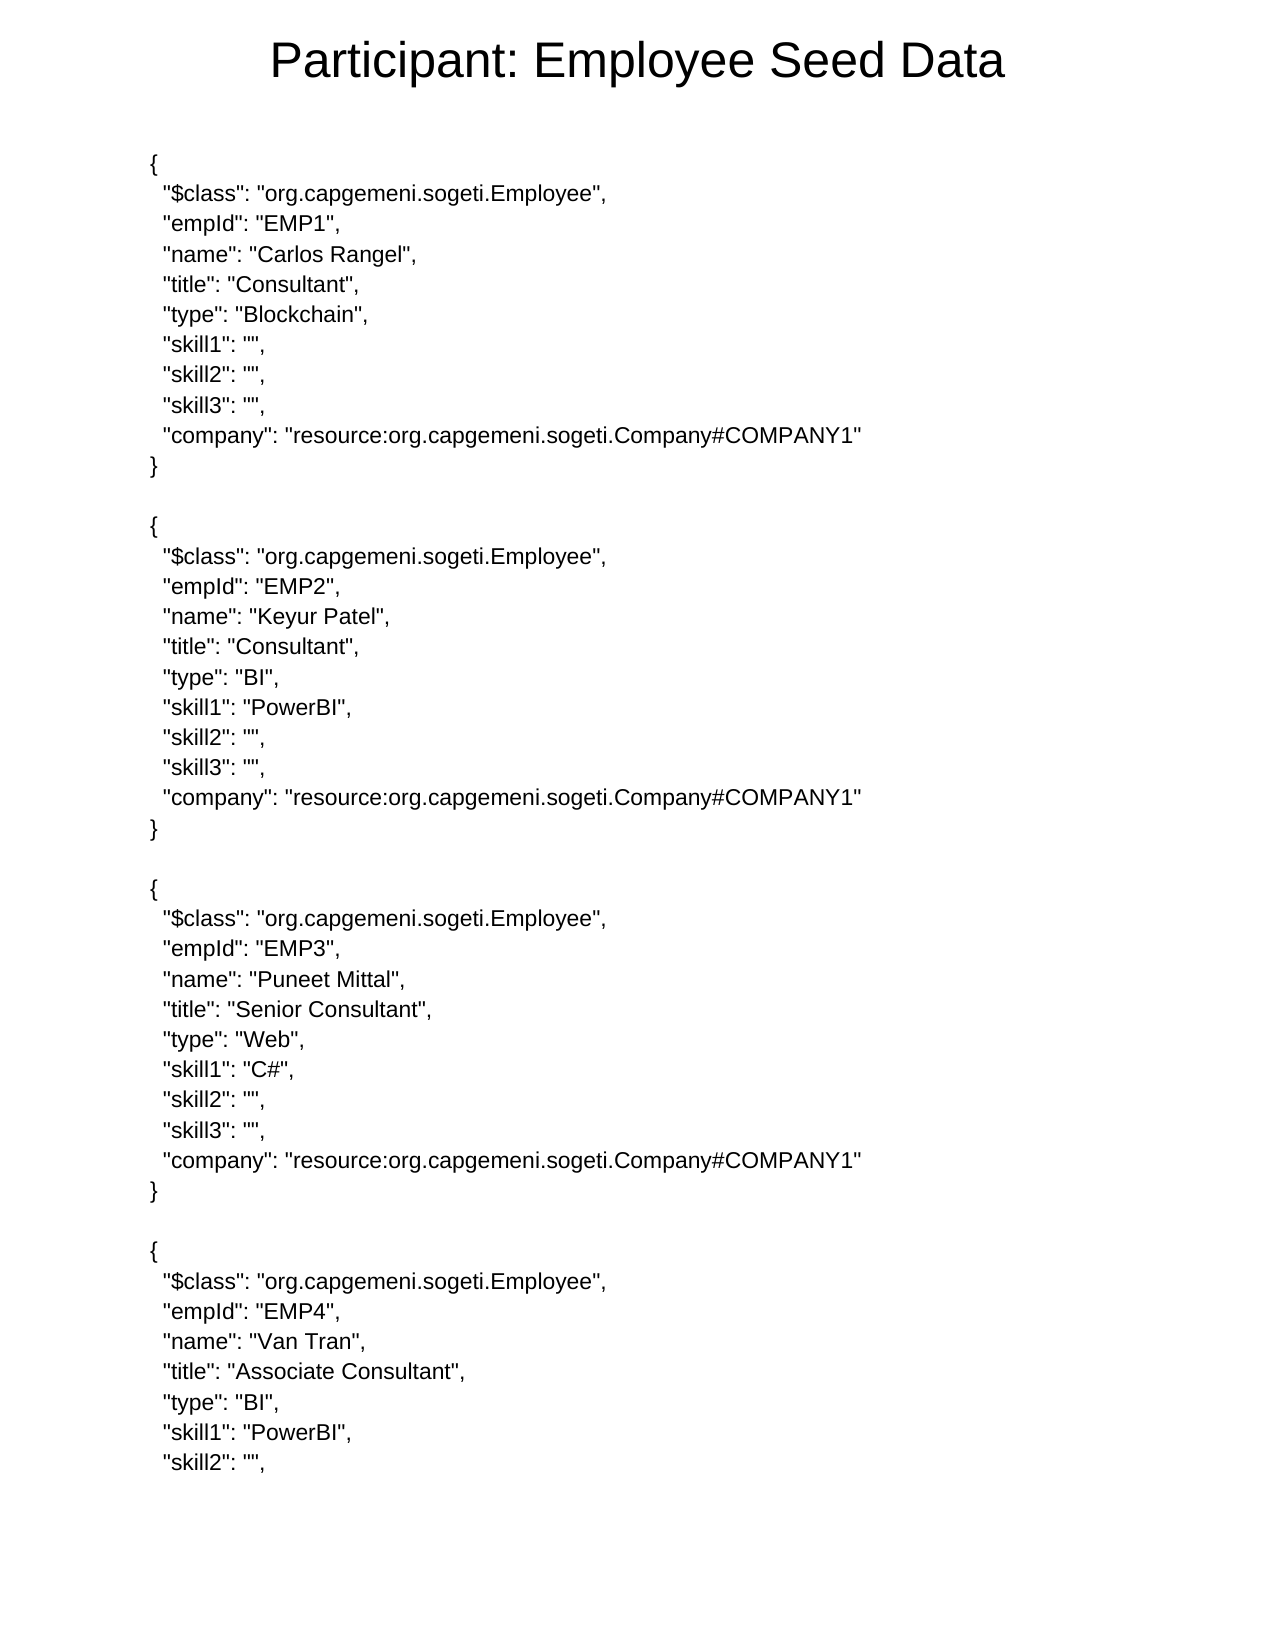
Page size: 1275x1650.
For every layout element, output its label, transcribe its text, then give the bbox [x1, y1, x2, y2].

text "type": "BI", [150, 1388, 1125, 1415]
text "name": "Van Tran", [150, 1328, 1125, 1354]
text "skill3": "", [150, 392, 1125, 418]
text "skill3": "", [150, 754, 1125, 781]
text "company": "resource:org.capgemeni.sogeti.Company#COMPANY1" [150, 784, 1125, 811]
text } [150, 452, 1125, 478]
text "$class": "org.capgemeni.sogeti.Employee", [150, 543, 1125, 569]
text "$class": "org.capgemeni.sogeti.Employee", [150, 1268, 1125, 1294]
text "empId": "EMP4", [150, 1298, 1125, 1324]
text "title": "Consultant", [150, 633, 1125, 660]
text "skill2": "", [150, 724, 1125, 750]
text "skill3": "", [150, 1117, 1125, 1143]
text { [150, 1237, 1125, 1264]
text "$class": "org.capgemeni.sogeti.Employee", [150, 180, 1125, 207]
text } [150, 814, 1125, 841]
text { [150, 150, 1125, 176]
text "name": "Puneet Mittal", [150, 966, 1125, 992]
text "title": "Associate Consultant", [150, 1358, 1125, 1385]
text "empId": "EMP1", [150, 210, 1125, 237]
text "skill2": "", [150, 361, 1125, 388]
text "title": "Consultant", [150, 271, 1125, 297]
text "skill1": "", [150, 331, 1125, 358]
text "type": "BI", [150, 663, 1125, 690]
text "empId": "EMP2", [150, 573, 1125, 599]
text "type": "Blockchain", [150, 301, 1125, 327]
text { [150, 875, 1125, 901]
text "name": "Keyur Patel", [150, 603, 1125, 629]
text "skill2": "", [150, 1086, 1125, 1113]
text "skill1": "PowerBI", [150, 694, 1125, 720]
text { [150, 512, 1125, 539]
text "title": "Senior Consultant", [150, 996, 1125, 1022]
text "skill2": "", [150, 1449, 1125, 1475]
text "skill1": "C#", [150, 1056, 1125, 1083]
text "type": "Web", [150, 1026, 1125, 1052]
text } [150, 1177, 1125, 1203]
text "empId": "EMP3", [150, 935, 1125, 962]
text "name": "Carlos Rangel", [150, 241, 1125, 267]
text "company": "resource:org.capgemeni.sogeti.Company#COMPANY1" [150, 422, 1125, 448]
text "skill1": "PowerBI", [150, 1419, 1125, 1445]
text "$class": "org.capgemeni.sogeti.Employee", [150, 905, 1125, 932]
text "company": "resource:org.capgemeni.sogeti.Company#COMPANY1" [150, 1147, 1125, 1173]
